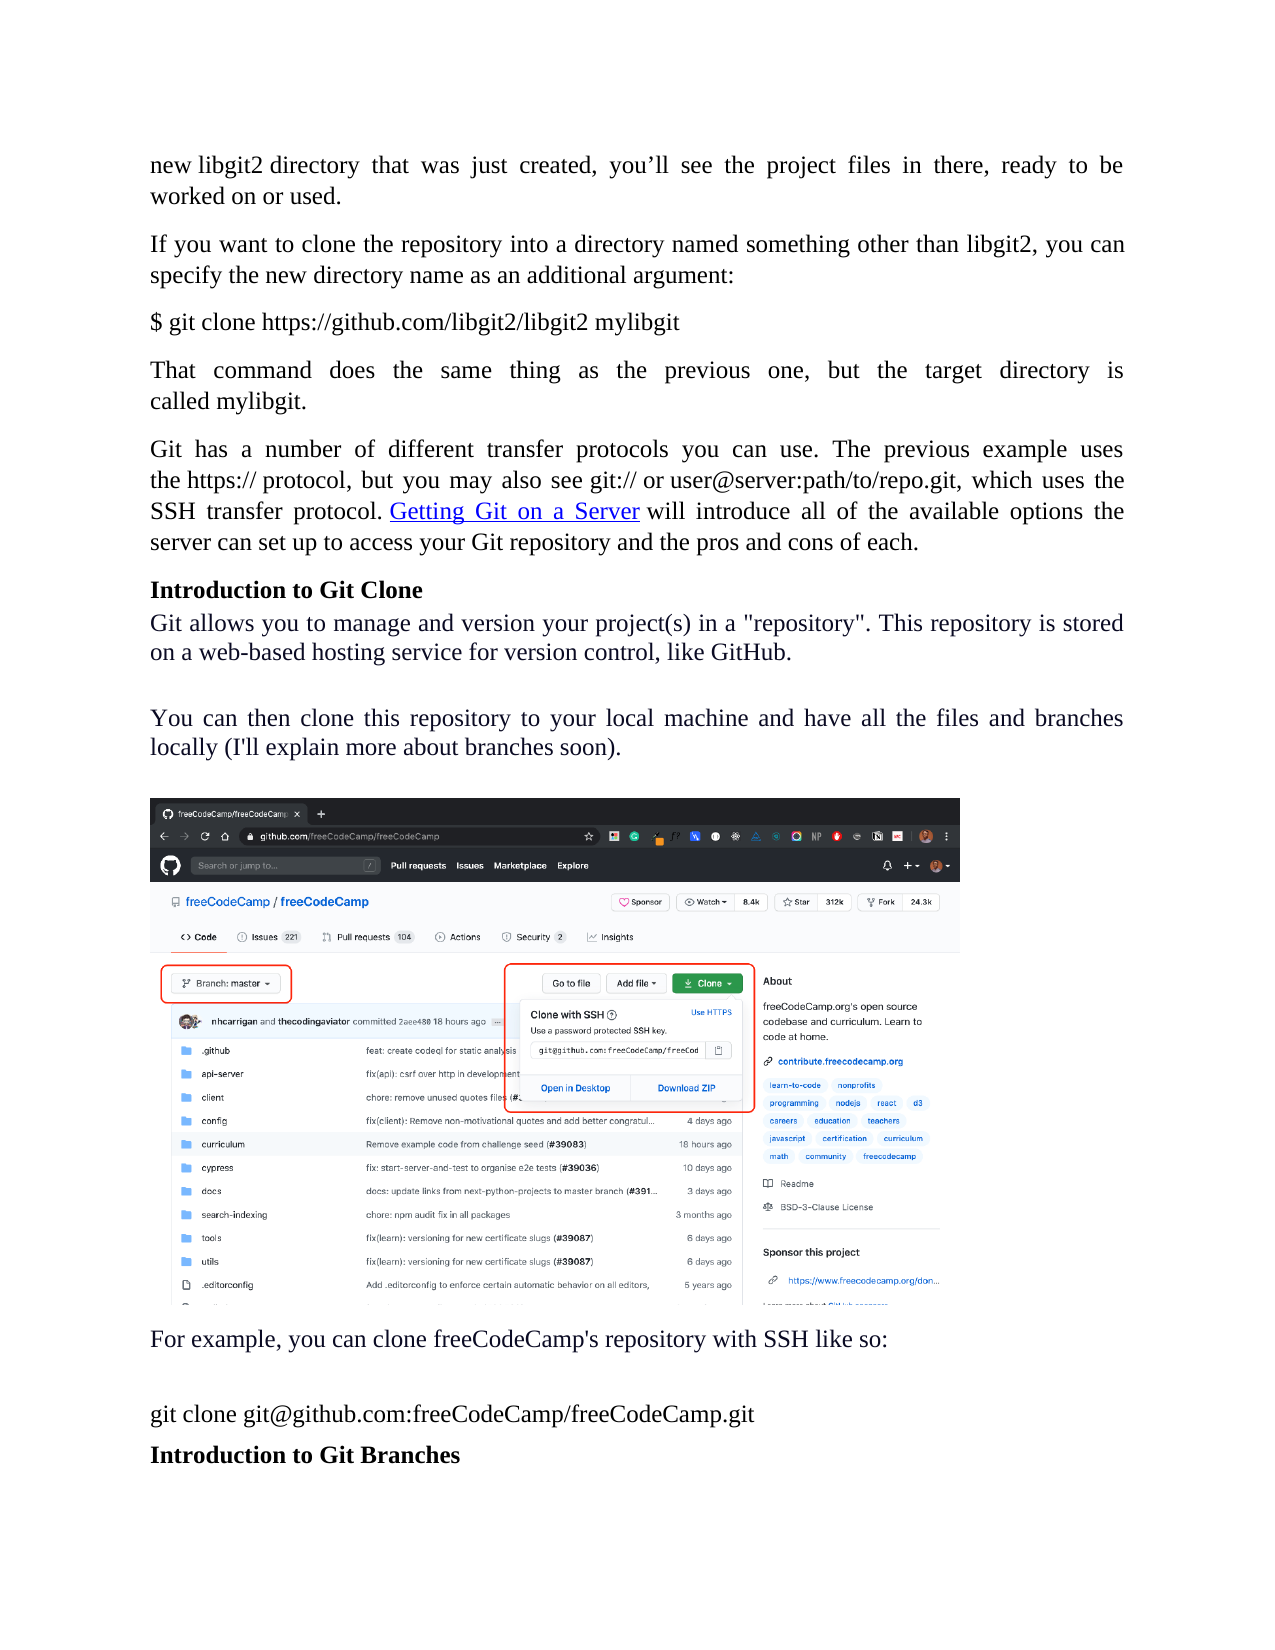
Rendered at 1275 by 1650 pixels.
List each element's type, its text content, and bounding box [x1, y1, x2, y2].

text You can then clone this repository to your local machine and have all the files and branches locally (I'll explain more about branches soon). [150, 703, 1125, 761]
text $ git clone https://github.com/libgit2/libgit2 mylibgit [150, 307, 1125, 336]
picture [150, 798, 960, 1305]
subtitle Introduction to Git Clone [150, 575, 1125, 603]
text If you want to clone the repository into a directory named something other than libgit2, you can specify the new directory name as an additional argument: [150, 229, 1125, 288]
text Git allows you to manage and version your project(s) in a "repository". This repository is stored on a web-based hosting service for version control, like GitHub. [150, 608, 1125, 666]
subtitle Introduction to Git Branches [150, 1440, 1125, 1469]
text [150, 150, 1125, 210]
text That command does the same thing as the previous one, but the target directory is called mylibgit. [150, 355, 1125, 415]
text Git has a number of different transfer protocols you can use. The previous example uses the https:// protocol, but you may also see git:// or user@server:path/to/repo.git, which uses the SSH transfer protocol. Getting Git on a Server will introduce all of the available options the server can set up to access your Git repository and the pros and cons of each. [150, 434, 1125, 556]
text For example, you can clone freeCodeCamp's repository with SSH like so: [150, 1324, 1125, 1352]
text git clone git@github.com:freeCodeCamp/freeCodeCamp.git [150, 1390, 1125, 1427]
